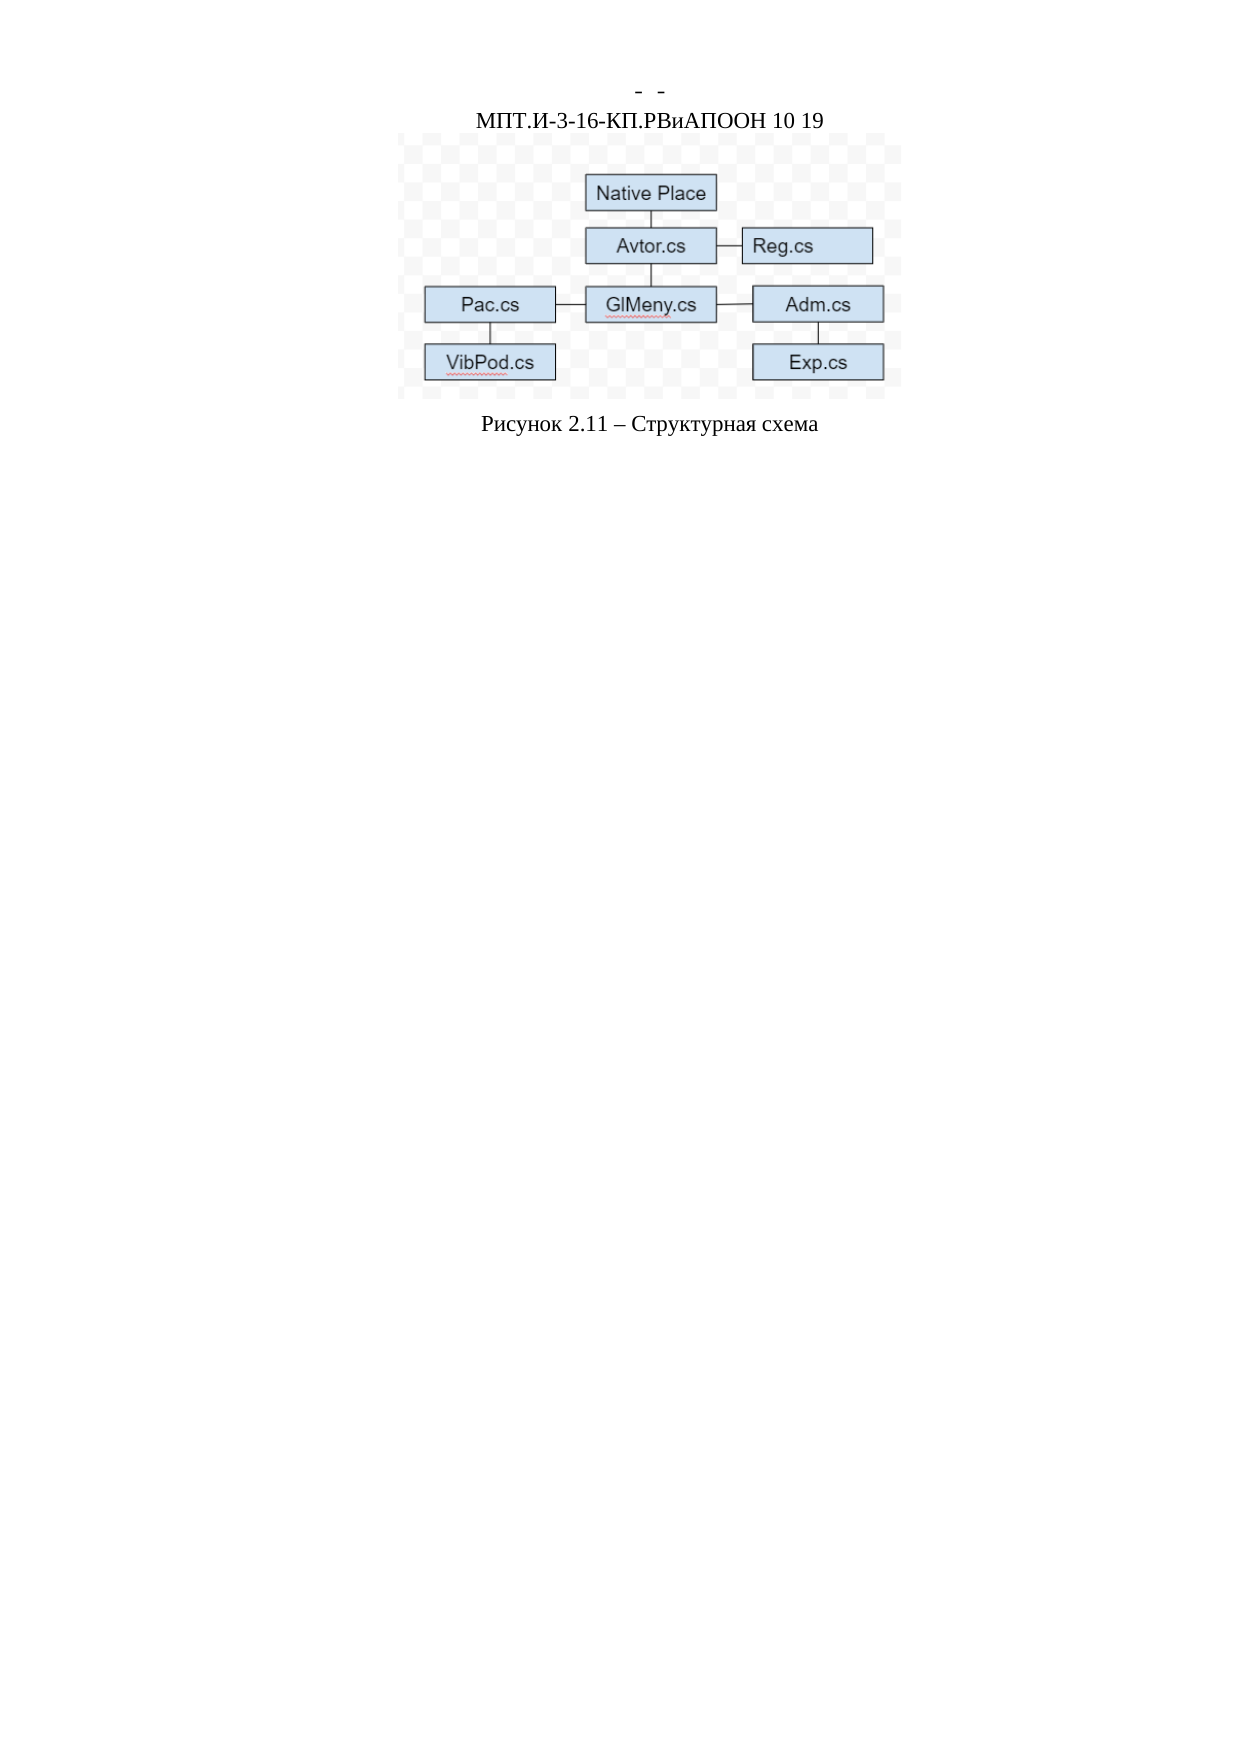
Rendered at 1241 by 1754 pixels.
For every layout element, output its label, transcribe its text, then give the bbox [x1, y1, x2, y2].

picture [398, 133, 902, 399]
text Рисунок 2.11 – Структурная схема [118, 410, 1181, 436]
